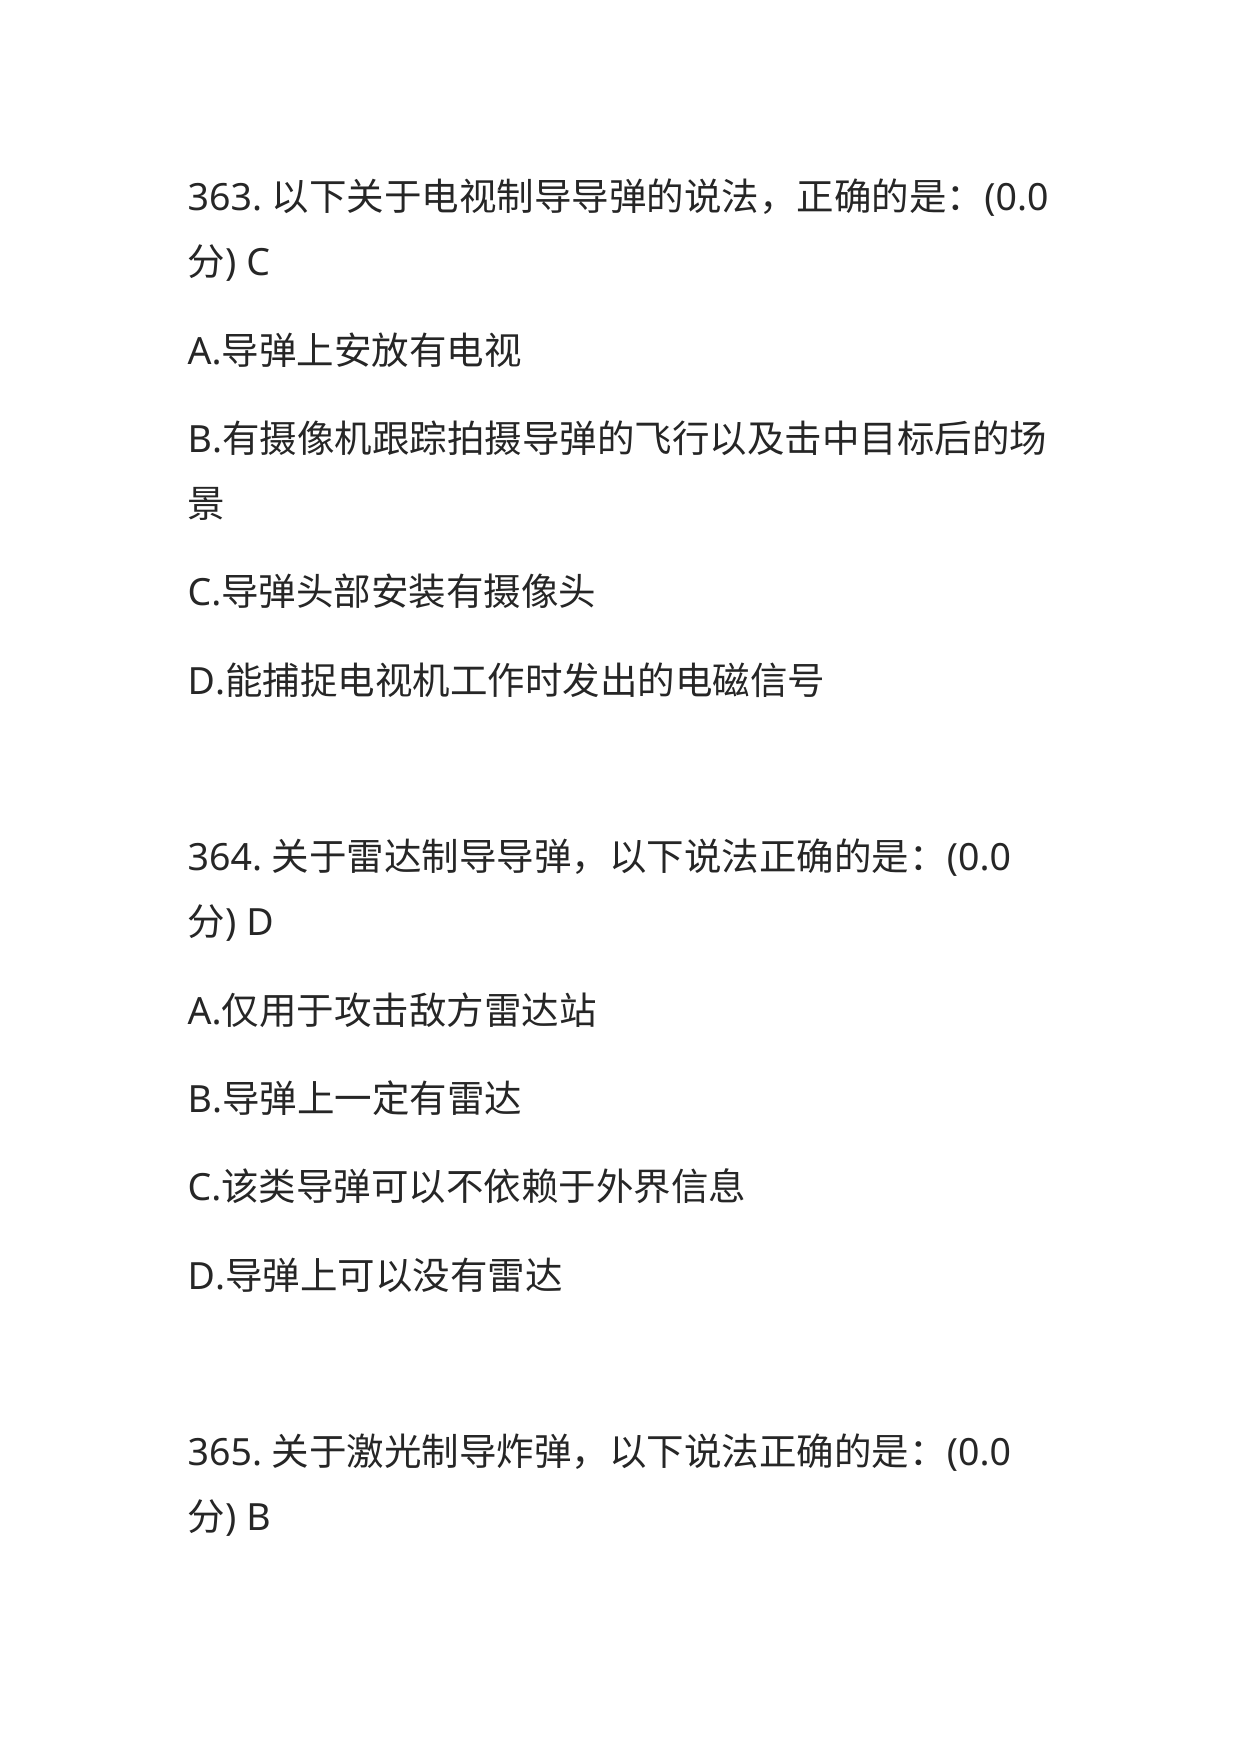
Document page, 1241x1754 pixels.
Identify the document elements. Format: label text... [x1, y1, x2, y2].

text 363. 以下关于电视制导导弹的说法，正确的是：(0.0分) C [187, 162, 1053, 292]
text B.有摄像机跟踪拍摄导弹的飞行以及击中目标后的场景 [187, 404, 1053, 534]
text 364. 关于雷达制导导弹，以下说法正确的是：(0.0分) D [187, 822, 1053, 952]
text A.导弹上安放有电视 [187, 315, 1053, 380]
text D.导弹上可以没有雷达 [187, 1240, 1053, 1305]
text A.仅用于攻击敌方雷达站 [187, 975, 1053, 1040]
text C.导弹头部安装有摄像头 [187, 557, 1053, 622]
text B.导弹上一定有雷达 [187, 1064, 1053, 1129]
text D.能捕捉电视机工作时发出的电磁信号 [187, 645, 1053, 710]
text C.该类导弹可以不依赖于外界信息 [187, 1152, 1053, 1217]
text 365. 关于激光制导炸弹，以下说法正确的是：(0.0分) B [187, 1417, 1053, 1547]
